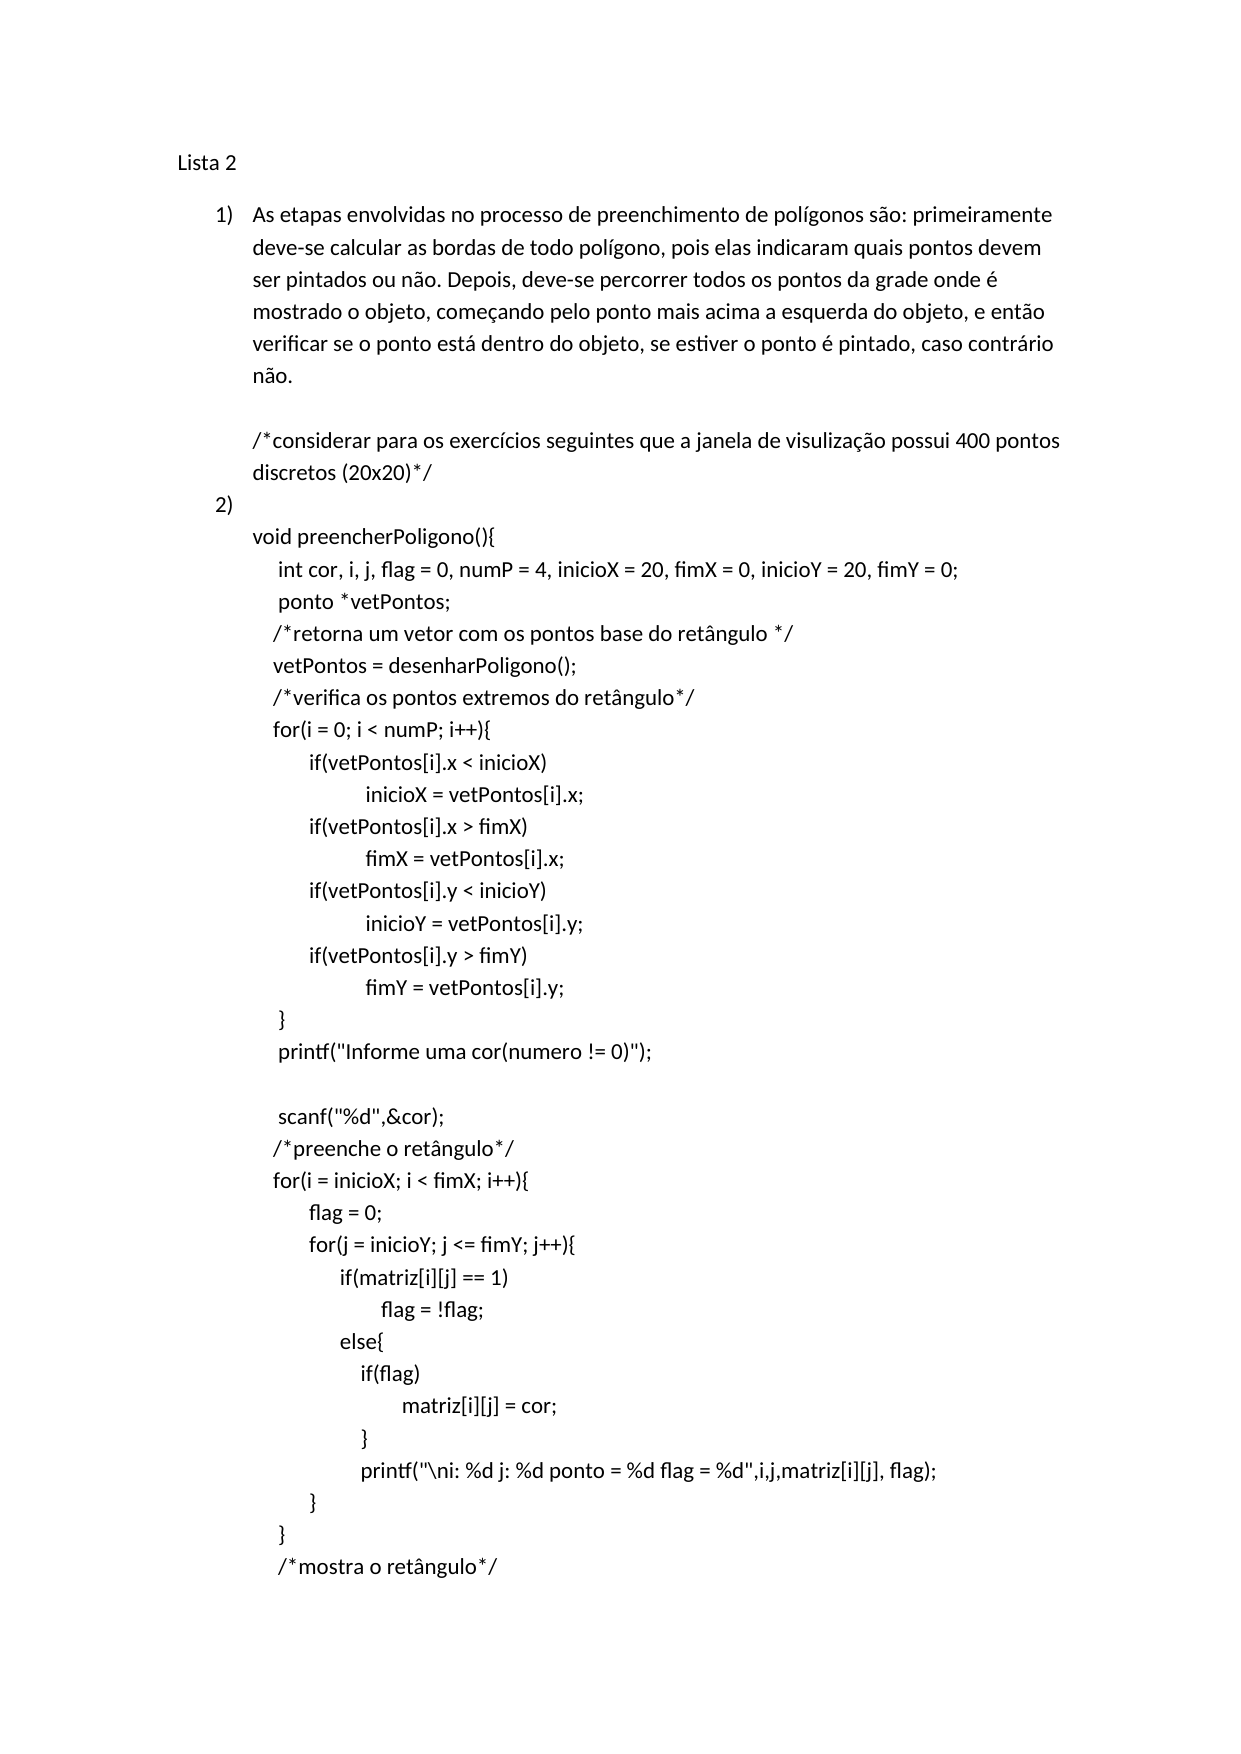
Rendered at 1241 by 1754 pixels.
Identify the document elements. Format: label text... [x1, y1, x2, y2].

list vetPontos = desenharPoligono(); [252, 651, 1063, 679]
list As etapas envolvidas no processo de preenchimento de polígonos são: primeiramente deve-se calcular as bordas de todo polígono, pois elas indicaram quais pontos devem ser pintados ou não. Depois, deve-se percorrer todos os pontos da grade onde é mostrado o objeto, começando pelo ponto mais acima a esquerda do objeto, e então verificar se o ponto está dentro do objeto, se estiver o ponto é pintado, caso contrário não. [215, 201, 1063, 389]
list inicioX = vetPontos[i].x; [252, 780, 1063, 808]
list ponto *vetPontos; [252, 587, 1063, 615]
list void preencherPoligono(){ [252, 522, 1063, 551]
list /*preenche o retângulo*/ [252, 1134, 1063, 1162]
text Lista 2 [177, 148, 1063, 176]
list matriz[i][j] = cor; [252, 1392, 1063, 1419]
list /*considerar para os exercícios seguintes que a janela de visulização possui 400 pontos discretos (20x20)*/ [252, 426, 1063, 486]
list int cor, i, j, flag = 0, numP = 4, inicioX = 20, fimX = 0, inicioY = 20, fimY = 0; [252, 555, 1063, 583]
list /*retorna um vetor com os pontos base do retângulo */ [252, 619, 1063, 647]
list for(i = 0; i < numP; i++){ [252, 716, 1063, 744]
list if(vetPontos[i].x > fimX) [252, 812, 1063, 840]
list } [252, 1488, 1063, 1516]
list printf("\ni: %d j: %d ponto = %d flag = %d",i,j,matriz[i][j], flag); [252, 1456, 1063, 1484]
list printf("Informe uma cor(numero != 0)"); [252, 1037, 1063, 1066]
list else{ [252, 1327, 1063, 1355]
list if(vetPontos[i].x < inicioX) [252, 748, 1063, 776]
list flag = !flag; [252, 1295, 1063, 1323]
list for(i = inicioX; i < fimX; i++){ [252, 1166, 1063, 1194]
list fimX = vetPontos[i].x; [252, 844, 1063, 872]
list if(flag) [252, 1359, 1063, 1387]
list } [252, 1005, 1063, 1033]
list /*verifica os pontos extremos do retângulo*/ [252, 683, 1063, 711]
list if(matriz[i][j] == 1) [252, 1263, 1063, 1291]
list /*mostra o retângulo*/ [252, 1552, 1063, 1581]
list scanf("%d",&cor); [252, 1102, 1063, 1130]
list if(vetPontos[i].y < inicioY) [252, 877, 1063, 904]
list } [252, 1520, 1063, 1548]
list if(vetPontos[i].y > fimY) [252, 941, 1063, 969]
list inicioY = vetPontos[i].y; [252, 909, 1063, 937]
list } [252, 1424, 1063, 1452]
list flag = 0; [252, 1198, 1063, 1226]
list for(j = inicioY; j <= fimY; j++){ [252, 1231, 1063, 1259]
list fimY = vetPontos[i].y; [252, 973, 1063, 1001]
